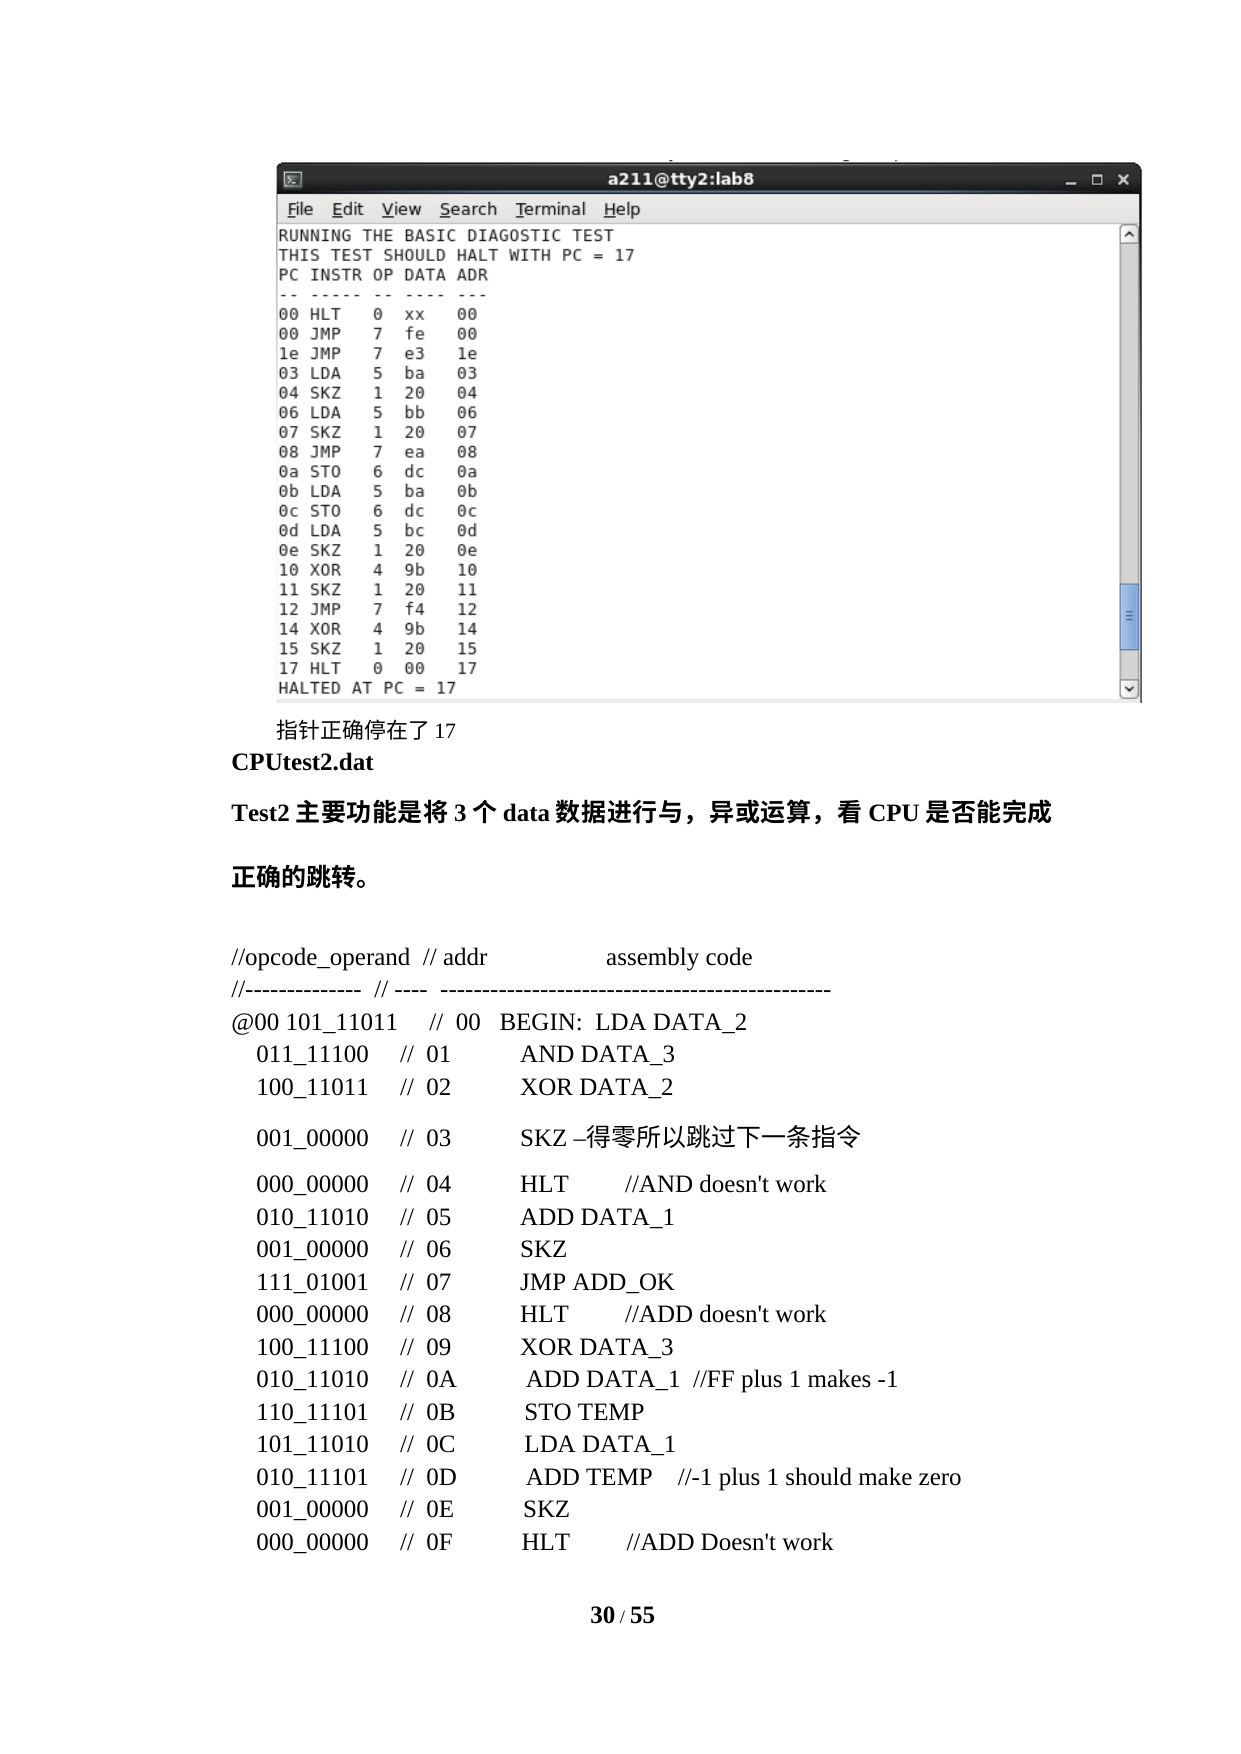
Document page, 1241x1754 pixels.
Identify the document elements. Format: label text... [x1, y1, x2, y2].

text 001_00000 // 06 SKZ [231, 1233, 1053, 1265]
text 010_11101 // 0D ADD TEMP //-1 plus 1 should make zero [231, 1460, 1053, 1493]
text 011_11100 // 01 AND DATA_3 [231, 1038, 1053, 1070]
text 100_11100 // 09 XOR DATA_3 [231, 1330, 1053, 1363]
text 000_00000 // 08 HLT //ADD doesn't work [231, 1298, 1053, 1330]
text 001_00000 // 03 SKZ –得零所以跳过下一条指令 [231, 1103, 1053, 1168]
text 100_11011 // 02 XOR DATA_2 [231, 1070, 1053, 1103]
text CPUtest2.dat [231, 745, 1053, 778]
text 010_11010 // 05 ADD DATA_1 [231, 1200, 1053, 1233]
text 001_00000 // 0E SKZ [231, 1493, 1053, 1525]
picture [276, 160, 1142, 703]
text Test2主要功能是将3个data数据进行与，异或运算，看CPU是否能完成正确的跳转。 [231, 778, 1053, 908]
text 101_11010 // 0C LDA DATA_1 [231, 1428, 1053, 1460]
text 000_00000 // 04 HLT //AND doesn't work [231, 1168, 1053, 1200]
text 000_00000 // 0F HLT //ADD Doesn't work [231, 1525, 1053, 1558]
text @00 101_11011 // 00 BEGIN: LDA DATA_2 [231, 1005, 1053, 1038]
text //opcode_operand // addr assembly code [231, 940, 1053, 973]
text 110_11101 // 0B STO TEMP [231, 1395, 1053, 1428]
text //-------------- // ---- ----------------------------------------------- [231, 973, 1053, 1005]
text 010_11010 // 0A ADD DATA_1 //FF plus 1 makes -1 [231, 1363, 1053, 1395]
list 指针正确停在了17 [231, 713, 1053, 745]
text 111_01001 // 07 JMP ADD_OK [231, 1265, 1053, 1298]
